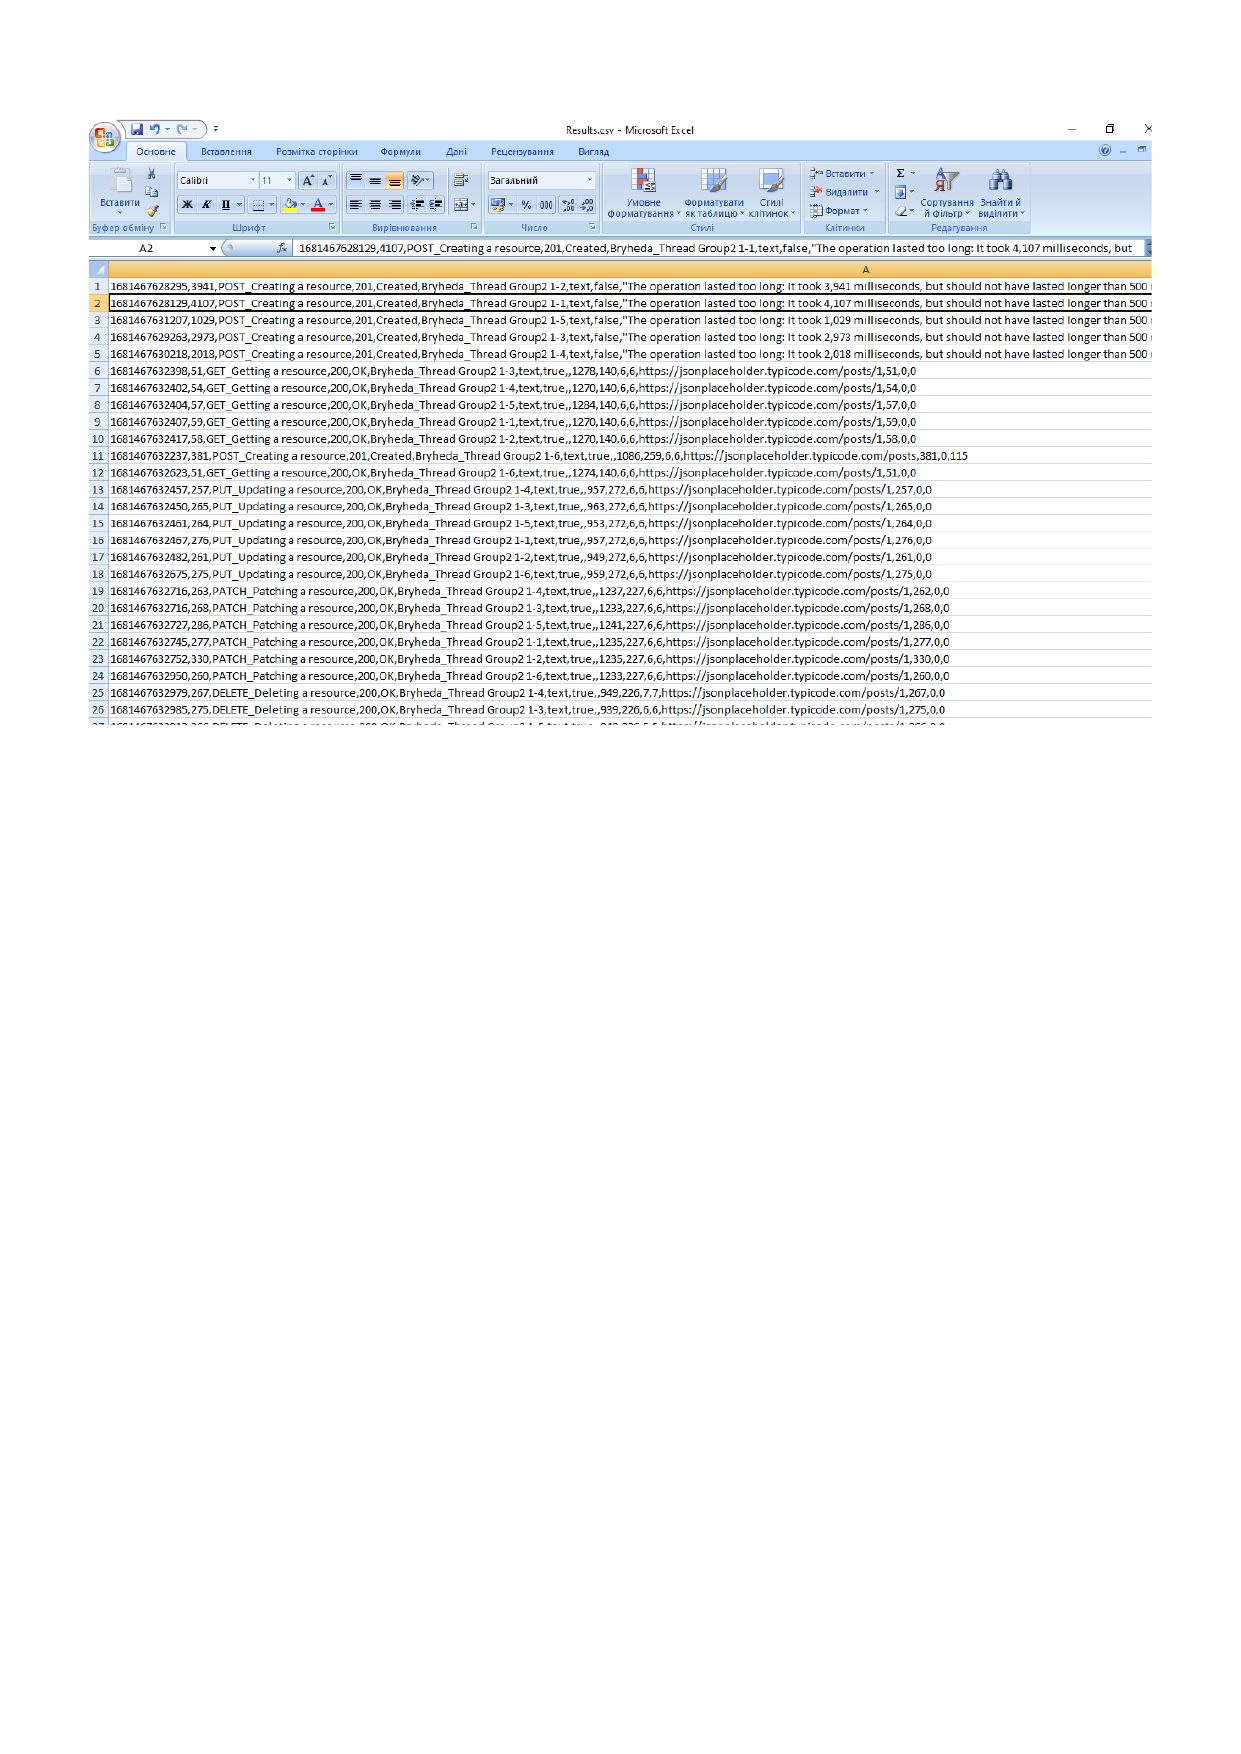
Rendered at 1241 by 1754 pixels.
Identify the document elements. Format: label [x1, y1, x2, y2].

picture [88, 118, 1152, 725]
